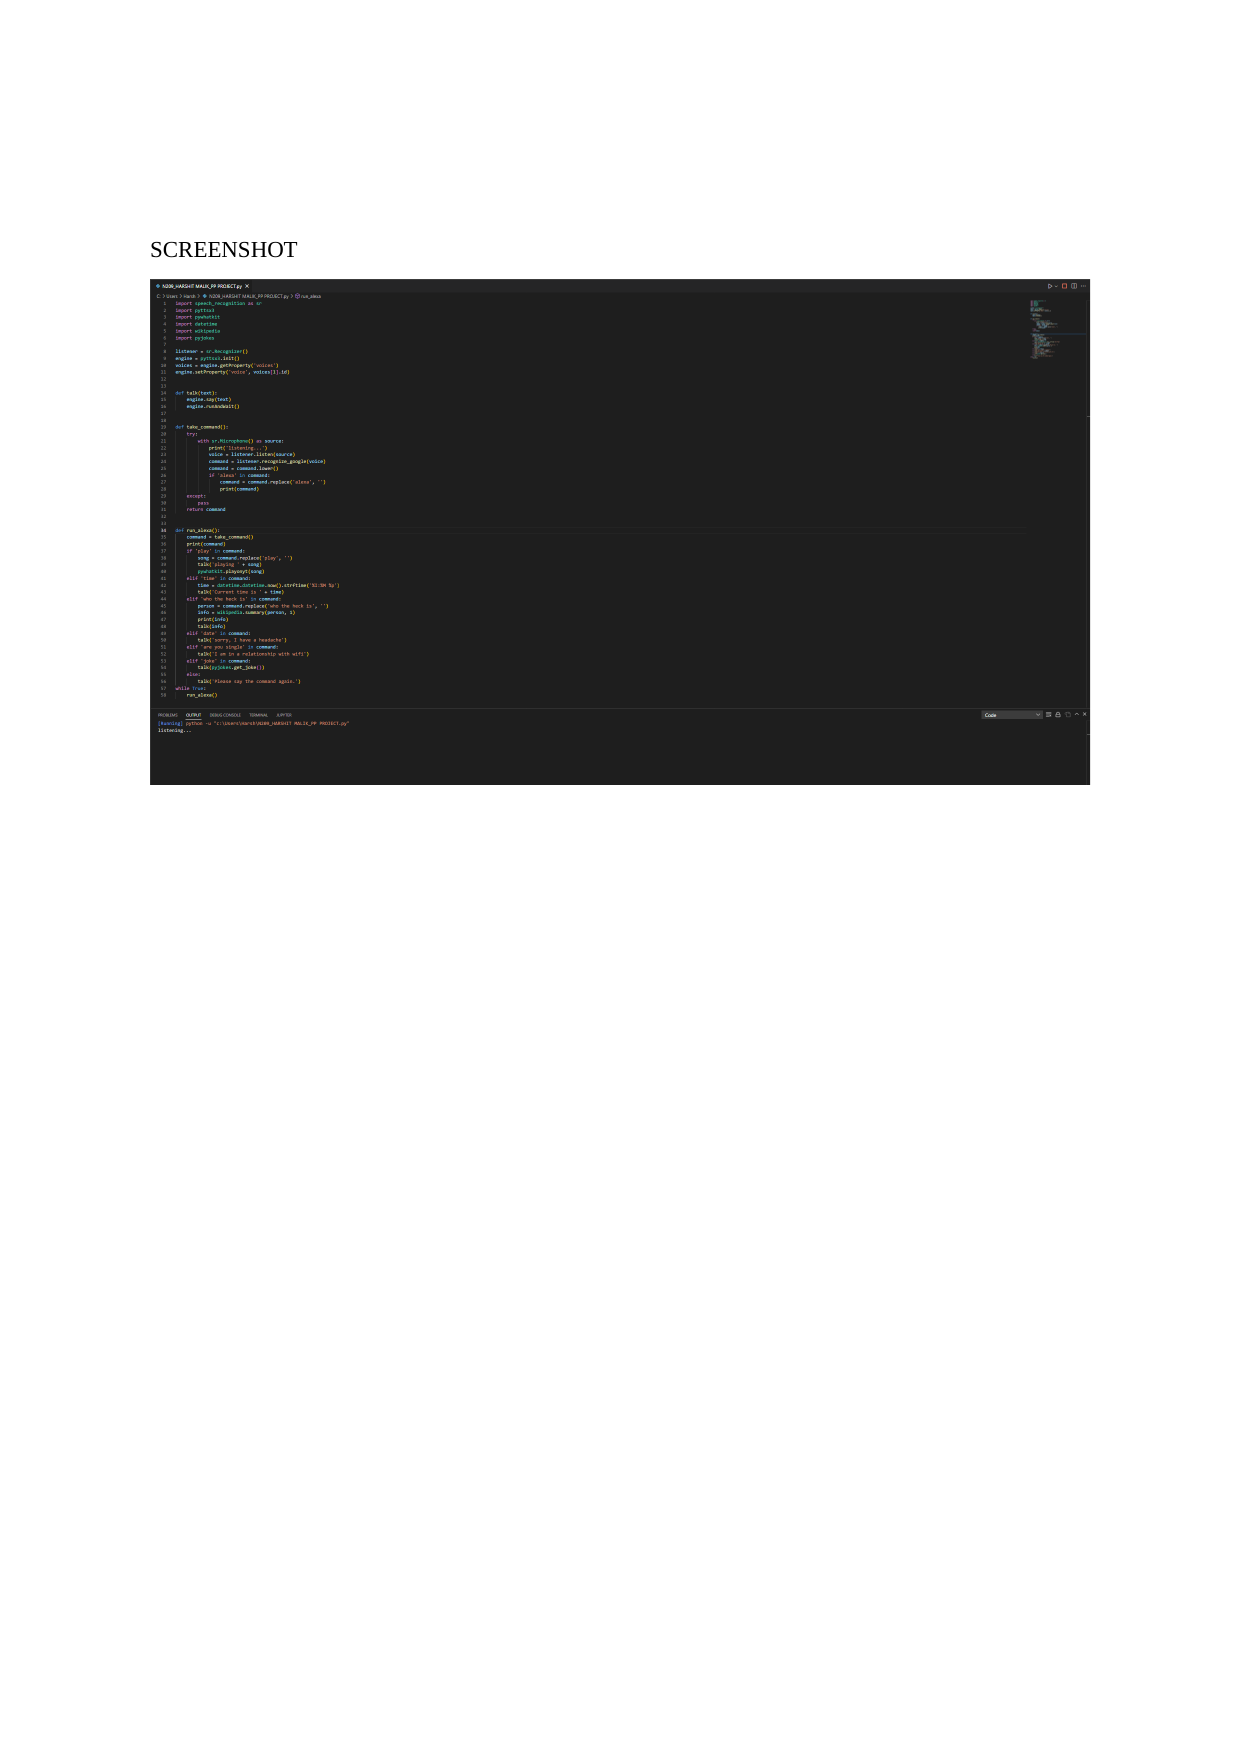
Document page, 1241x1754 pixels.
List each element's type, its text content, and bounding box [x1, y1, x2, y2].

picture [150, 279, 1091, 785]
text SCREENSHOT [150, 236, 1090, 262]
